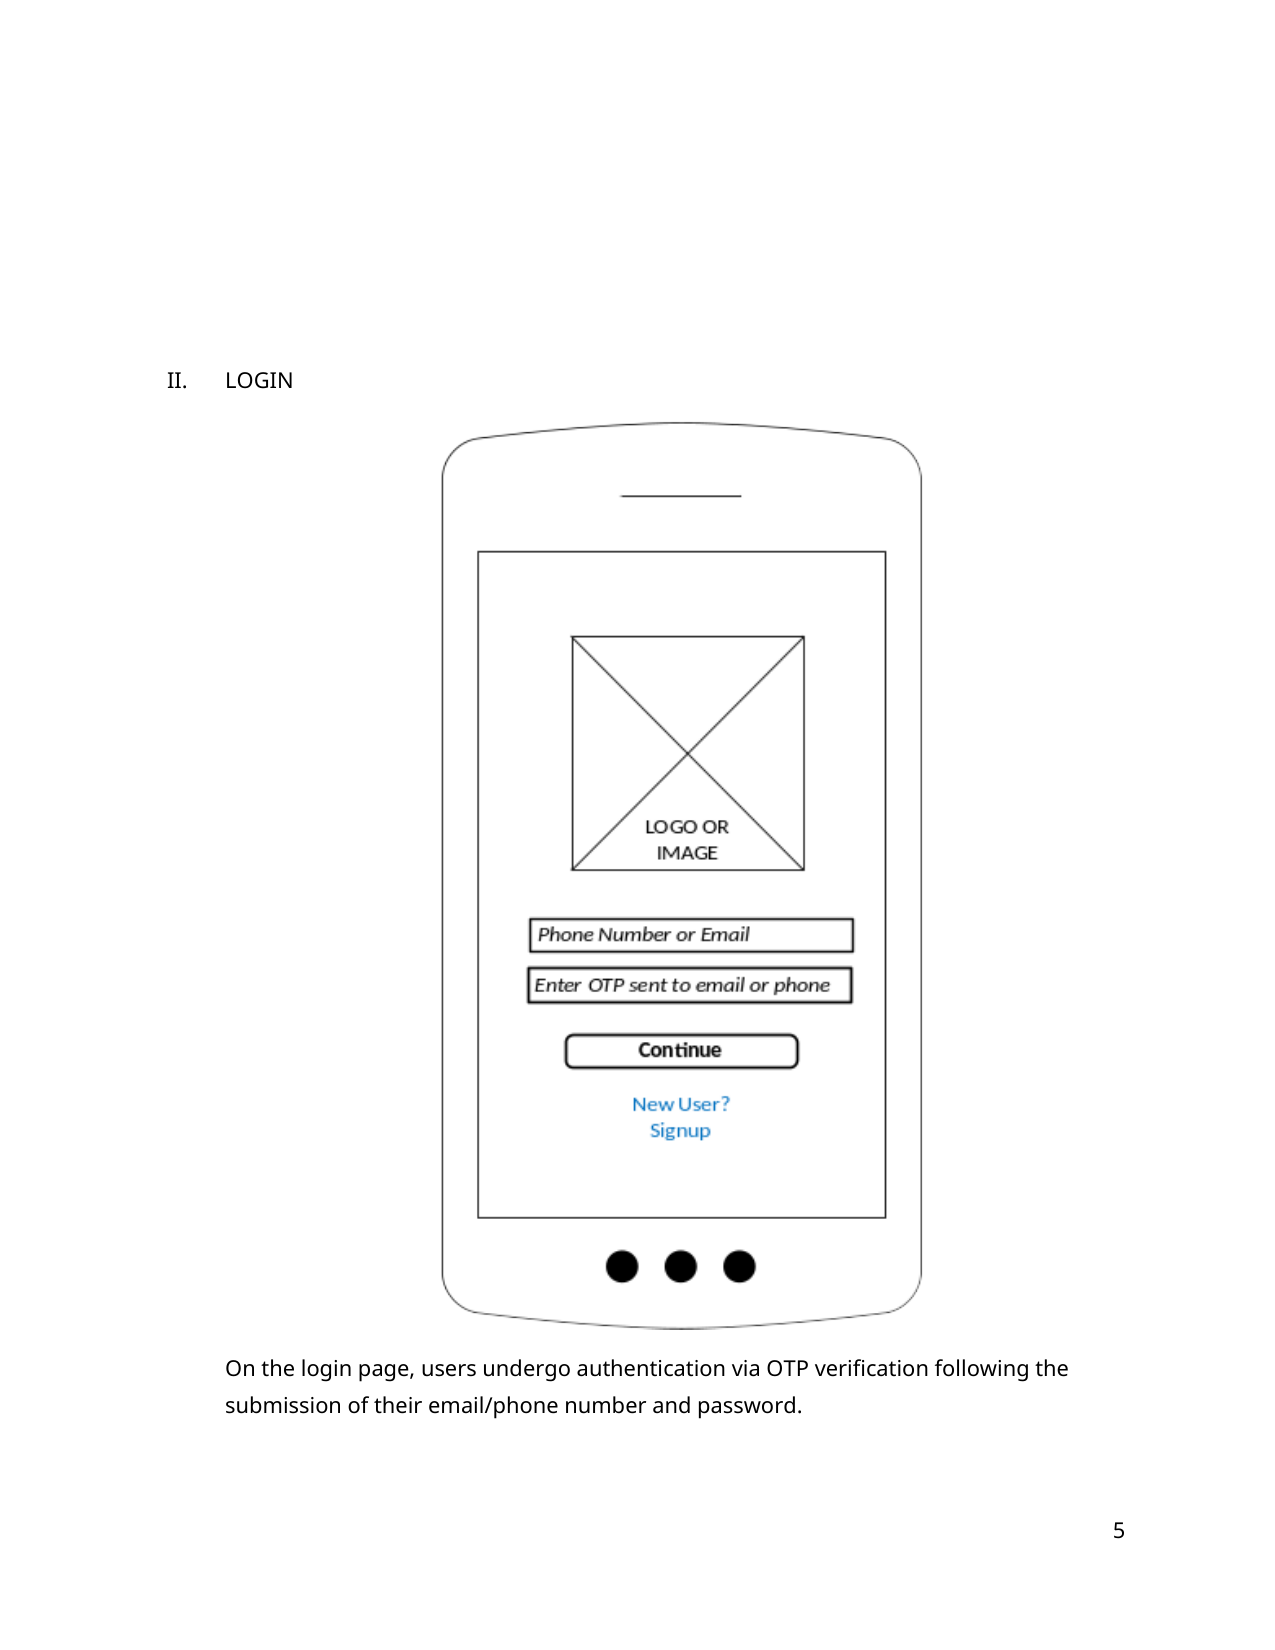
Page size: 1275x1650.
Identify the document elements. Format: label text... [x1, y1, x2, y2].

text On the login page, users undergo authentication via OTP verification following the submission of their email/phone number and password. [225, 1353, 1125, 1420]
list LOGIN [187, 365, 1125, 395]
